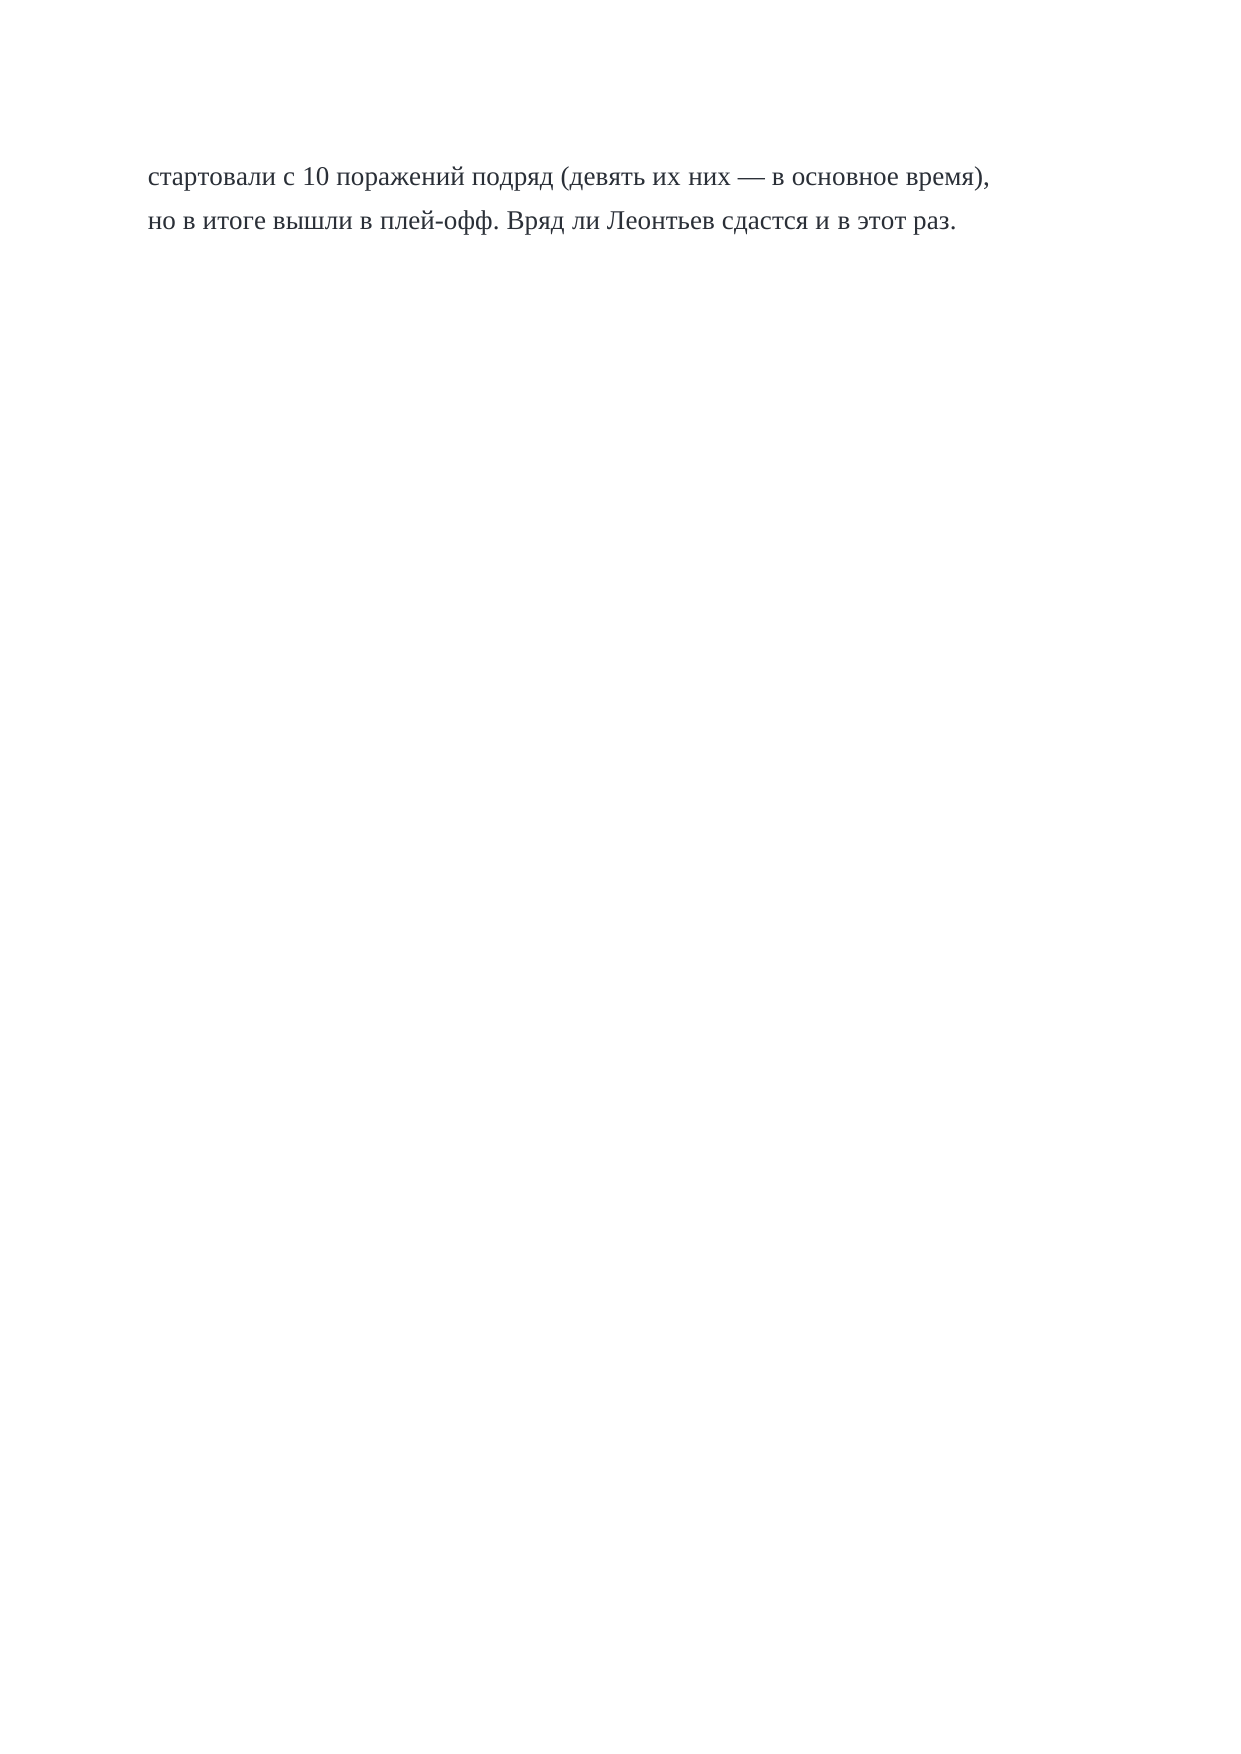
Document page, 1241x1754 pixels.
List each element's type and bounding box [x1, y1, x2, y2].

text [148, 148, 1093, 235]
